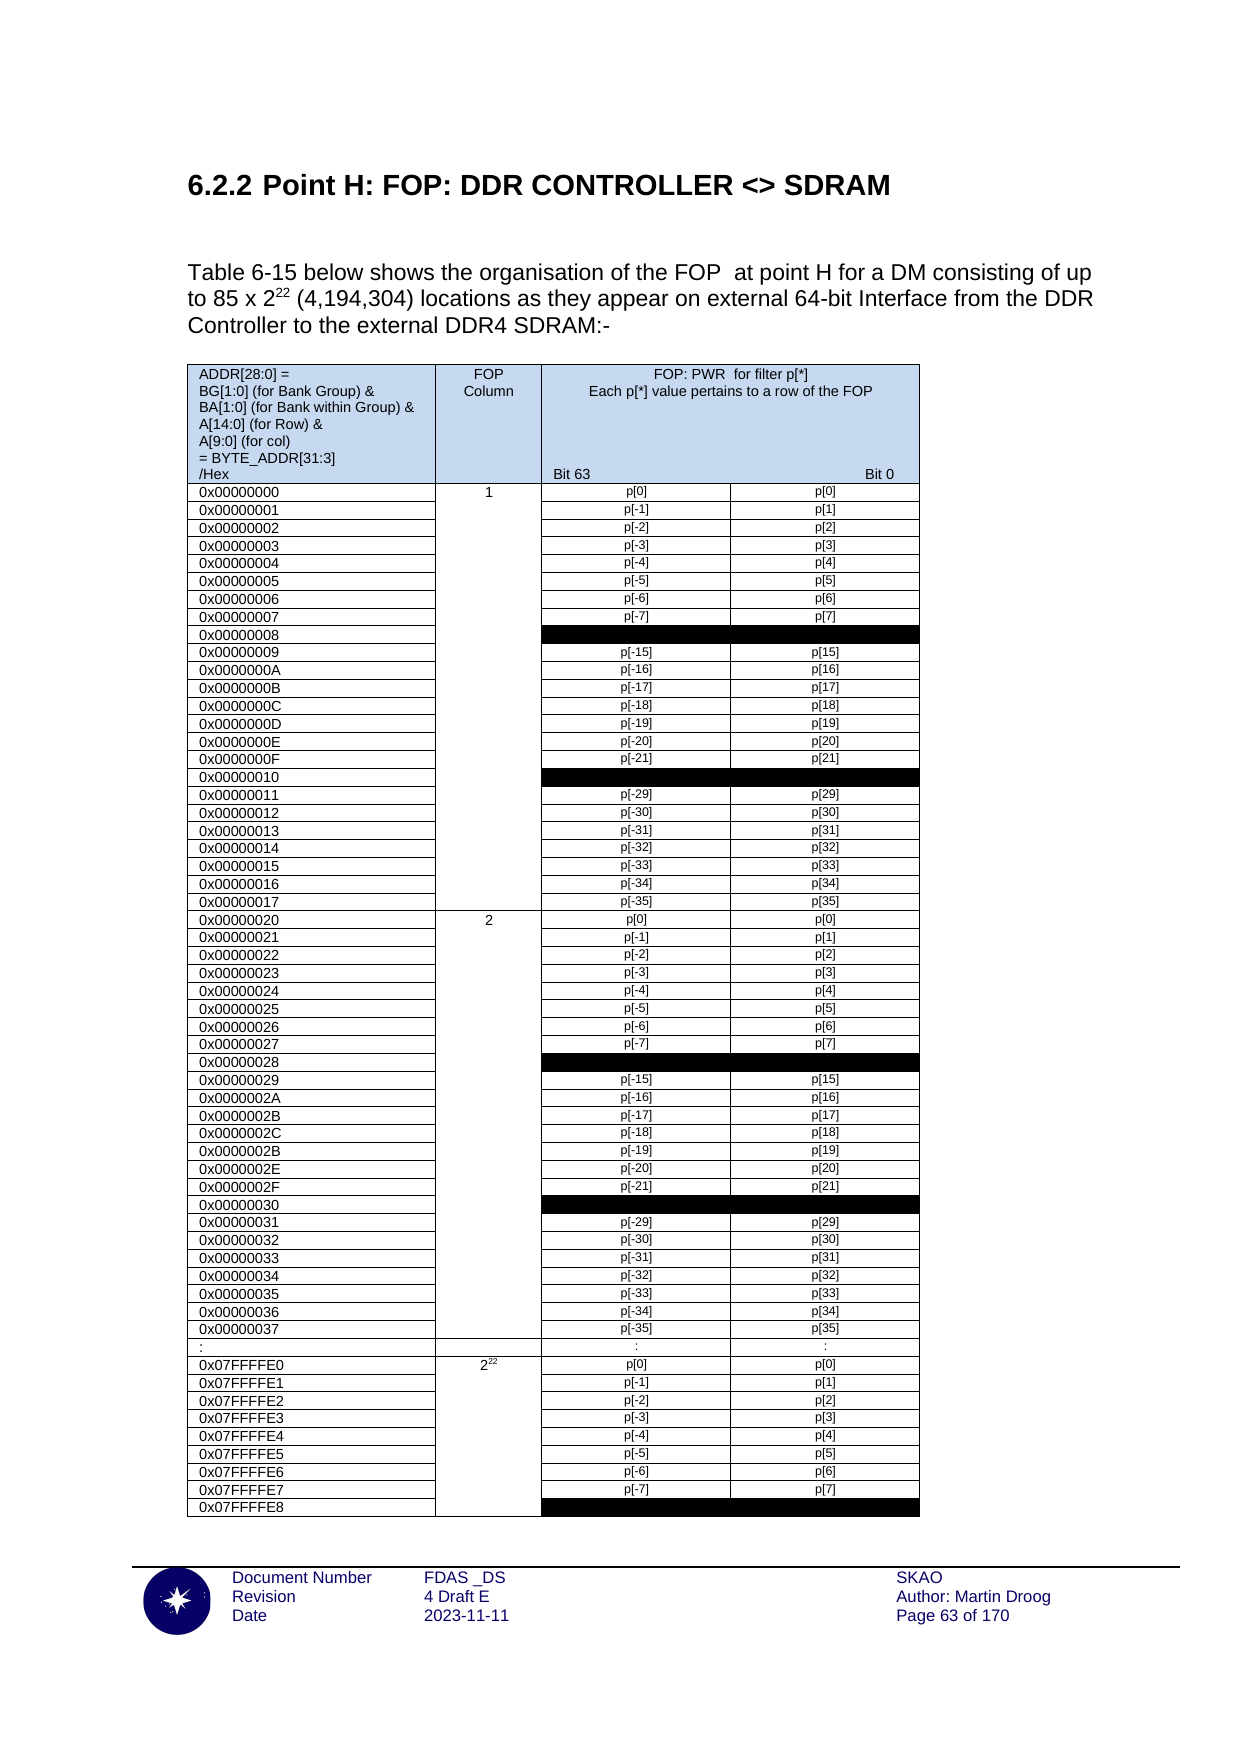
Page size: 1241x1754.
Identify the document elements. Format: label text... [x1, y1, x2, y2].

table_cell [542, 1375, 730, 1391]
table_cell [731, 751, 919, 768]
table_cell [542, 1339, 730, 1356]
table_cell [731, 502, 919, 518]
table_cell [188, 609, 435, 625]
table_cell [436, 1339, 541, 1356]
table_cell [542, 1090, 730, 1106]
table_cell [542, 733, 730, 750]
subtitle Point H: FOP: DDR CONTROLLER <> SDRAM [187, 175, 1107, 200]
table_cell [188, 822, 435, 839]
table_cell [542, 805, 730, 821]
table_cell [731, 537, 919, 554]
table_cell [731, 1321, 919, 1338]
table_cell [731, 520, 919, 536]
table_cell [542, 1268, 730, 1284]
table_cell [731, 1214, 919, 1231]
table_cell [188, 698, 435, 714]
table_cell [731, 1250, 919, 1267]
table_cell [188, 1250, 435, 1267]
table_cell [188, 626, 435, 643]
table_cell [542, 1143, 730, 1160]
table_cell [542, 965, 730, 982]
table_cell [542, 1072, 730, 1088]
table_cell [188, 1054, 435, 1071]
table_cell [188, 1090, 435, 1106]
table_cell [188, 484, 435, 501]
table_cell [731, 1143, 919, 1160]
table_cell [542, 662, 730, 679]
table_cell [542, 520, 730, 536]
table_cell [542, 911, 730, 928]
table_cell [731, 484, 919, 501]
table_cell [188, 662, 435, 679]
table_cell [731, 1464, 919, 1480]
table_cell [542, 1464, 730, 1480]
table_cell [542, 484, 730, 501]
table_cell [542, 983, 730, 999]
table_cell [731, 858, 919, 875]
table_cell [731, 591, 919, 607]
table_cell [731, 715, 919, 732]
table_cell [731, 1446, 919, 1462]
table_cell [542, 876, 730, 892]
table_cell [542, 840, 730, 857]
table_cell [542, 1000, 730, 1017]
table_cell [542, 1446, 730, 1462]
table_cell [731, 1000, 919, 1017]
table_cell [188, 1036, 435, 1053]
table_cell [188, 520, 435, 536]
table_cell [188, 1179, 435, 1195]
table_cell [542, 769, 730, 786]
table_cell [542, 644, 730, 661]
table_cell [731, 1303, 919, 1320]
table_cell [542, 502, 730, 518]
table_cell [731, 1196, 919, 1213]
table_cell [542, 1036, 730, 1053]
text Table 6-8 below shows the organisation of the FOP at point H for a DM consisting of up to 85 x 222 (4,194,304) locations as they appear on external 64-bit Interface from the DDR Controller to the external DDR4 SDRAM:- [187, 259, 1107, 338]
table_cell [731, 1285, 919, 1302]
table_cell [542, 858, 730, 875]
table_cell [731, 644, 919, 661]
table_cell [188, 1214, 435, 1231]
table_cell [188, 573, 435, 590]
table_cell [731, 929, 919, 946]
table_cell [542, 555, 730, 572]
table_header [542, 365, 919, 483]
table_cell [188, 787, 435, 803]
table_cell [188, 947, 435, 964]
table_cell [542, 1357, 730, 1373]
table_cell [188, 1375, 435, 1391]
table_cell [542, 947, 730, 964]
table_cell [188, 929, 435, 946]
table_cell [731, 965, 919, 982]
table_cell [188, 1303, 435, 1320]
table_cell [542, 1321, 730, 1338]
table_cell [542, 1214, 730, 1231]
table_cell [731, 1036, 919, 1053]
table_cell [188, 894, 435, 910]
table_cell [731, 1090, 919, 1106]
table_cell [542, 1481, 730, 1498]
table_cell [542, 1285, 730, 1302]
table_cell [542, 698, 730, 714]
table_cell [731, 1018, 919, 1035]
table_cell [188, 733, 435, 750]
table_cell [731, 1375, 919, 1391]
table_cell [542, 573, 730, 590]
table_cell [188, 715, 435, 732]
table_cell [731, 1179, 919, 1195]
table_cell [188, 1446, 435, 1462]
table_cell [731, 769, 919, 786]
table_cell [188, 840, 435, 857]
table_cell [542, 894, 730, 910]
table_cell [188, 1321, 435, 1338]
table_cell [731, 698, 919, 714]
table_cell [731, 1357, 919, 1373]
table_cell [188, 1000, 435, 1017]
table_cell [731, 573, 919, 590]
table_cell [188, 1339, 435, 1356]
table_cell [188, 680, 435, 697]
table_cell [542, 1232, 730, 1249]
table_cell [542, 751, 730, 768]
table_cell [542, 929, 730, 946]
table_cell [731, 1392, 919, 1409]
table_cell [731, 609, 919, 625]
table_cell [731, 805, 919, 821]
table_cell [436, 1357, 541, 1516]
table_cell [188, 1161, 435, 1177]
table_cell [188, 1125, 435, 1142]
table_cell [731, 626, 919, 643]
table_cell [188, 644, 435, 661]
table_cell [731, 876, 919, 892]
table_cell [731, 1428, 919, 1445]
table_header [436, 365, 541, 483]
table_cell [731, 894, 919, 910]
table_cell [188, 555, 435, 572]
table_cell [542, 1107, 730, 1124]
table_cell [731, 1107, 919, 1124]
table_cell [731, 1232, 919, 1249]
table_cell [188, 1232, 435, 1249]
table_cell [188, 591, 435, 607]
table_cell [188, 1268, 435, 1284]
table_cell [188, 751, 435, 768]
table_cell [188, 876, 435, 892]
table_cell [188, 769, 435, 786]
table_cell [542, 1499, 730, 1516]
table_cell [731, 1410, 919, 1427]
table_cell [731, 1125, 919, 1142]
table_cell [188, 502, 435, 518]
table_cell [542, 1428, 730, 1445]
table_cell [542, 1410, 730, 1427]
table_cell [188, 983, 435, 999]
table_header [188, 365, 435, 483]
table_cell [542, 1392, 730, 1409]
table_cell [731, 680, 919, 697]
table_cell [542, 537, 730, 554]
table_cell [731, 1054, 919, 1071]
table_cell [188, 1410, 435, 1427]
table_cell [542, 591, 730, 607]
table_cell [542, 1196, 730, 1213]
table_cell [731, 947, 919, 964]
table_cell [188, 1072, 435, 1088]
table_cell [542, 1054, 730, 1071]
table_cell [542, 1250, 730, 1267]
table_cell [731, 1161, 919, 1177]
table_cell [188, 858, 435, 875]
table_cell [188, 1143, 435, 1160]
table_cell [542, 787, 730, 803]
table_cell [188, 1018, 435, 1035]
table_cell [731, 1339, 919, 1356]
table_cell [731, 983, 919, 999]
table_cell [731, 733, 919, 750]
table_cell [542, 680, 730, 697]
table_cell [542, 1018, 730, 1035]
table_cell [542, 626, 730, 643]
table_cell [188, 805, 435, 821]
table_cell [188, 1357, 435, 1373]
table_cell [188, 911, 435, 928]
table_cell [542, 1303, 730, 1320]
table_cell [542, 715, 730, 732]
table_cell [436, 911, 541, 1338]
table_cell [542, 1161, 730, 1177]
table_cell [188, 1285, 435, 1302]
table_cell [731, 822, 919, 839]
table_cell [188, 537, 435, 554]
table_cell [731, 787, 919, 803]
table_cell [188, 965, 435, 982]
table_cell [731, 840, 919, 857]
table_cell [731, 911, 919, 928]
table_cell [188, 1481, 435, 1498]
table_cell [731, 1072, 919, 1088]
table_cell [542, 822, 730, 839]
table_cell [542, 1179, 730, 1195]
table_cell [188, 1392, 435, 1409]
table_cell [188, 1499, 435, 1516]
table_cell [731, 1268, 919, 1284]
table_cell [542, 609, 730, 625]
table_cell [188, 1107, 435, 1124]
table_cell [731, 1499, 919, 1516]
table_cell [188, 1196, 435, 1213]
picture [143, 1567, 211, 1635]
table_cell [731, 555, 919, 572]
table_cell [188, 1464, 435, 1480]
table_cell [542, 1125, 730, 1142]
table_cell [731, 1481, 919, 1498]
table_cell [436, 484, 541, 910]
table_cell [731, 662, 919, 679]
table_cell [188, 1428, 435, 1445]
